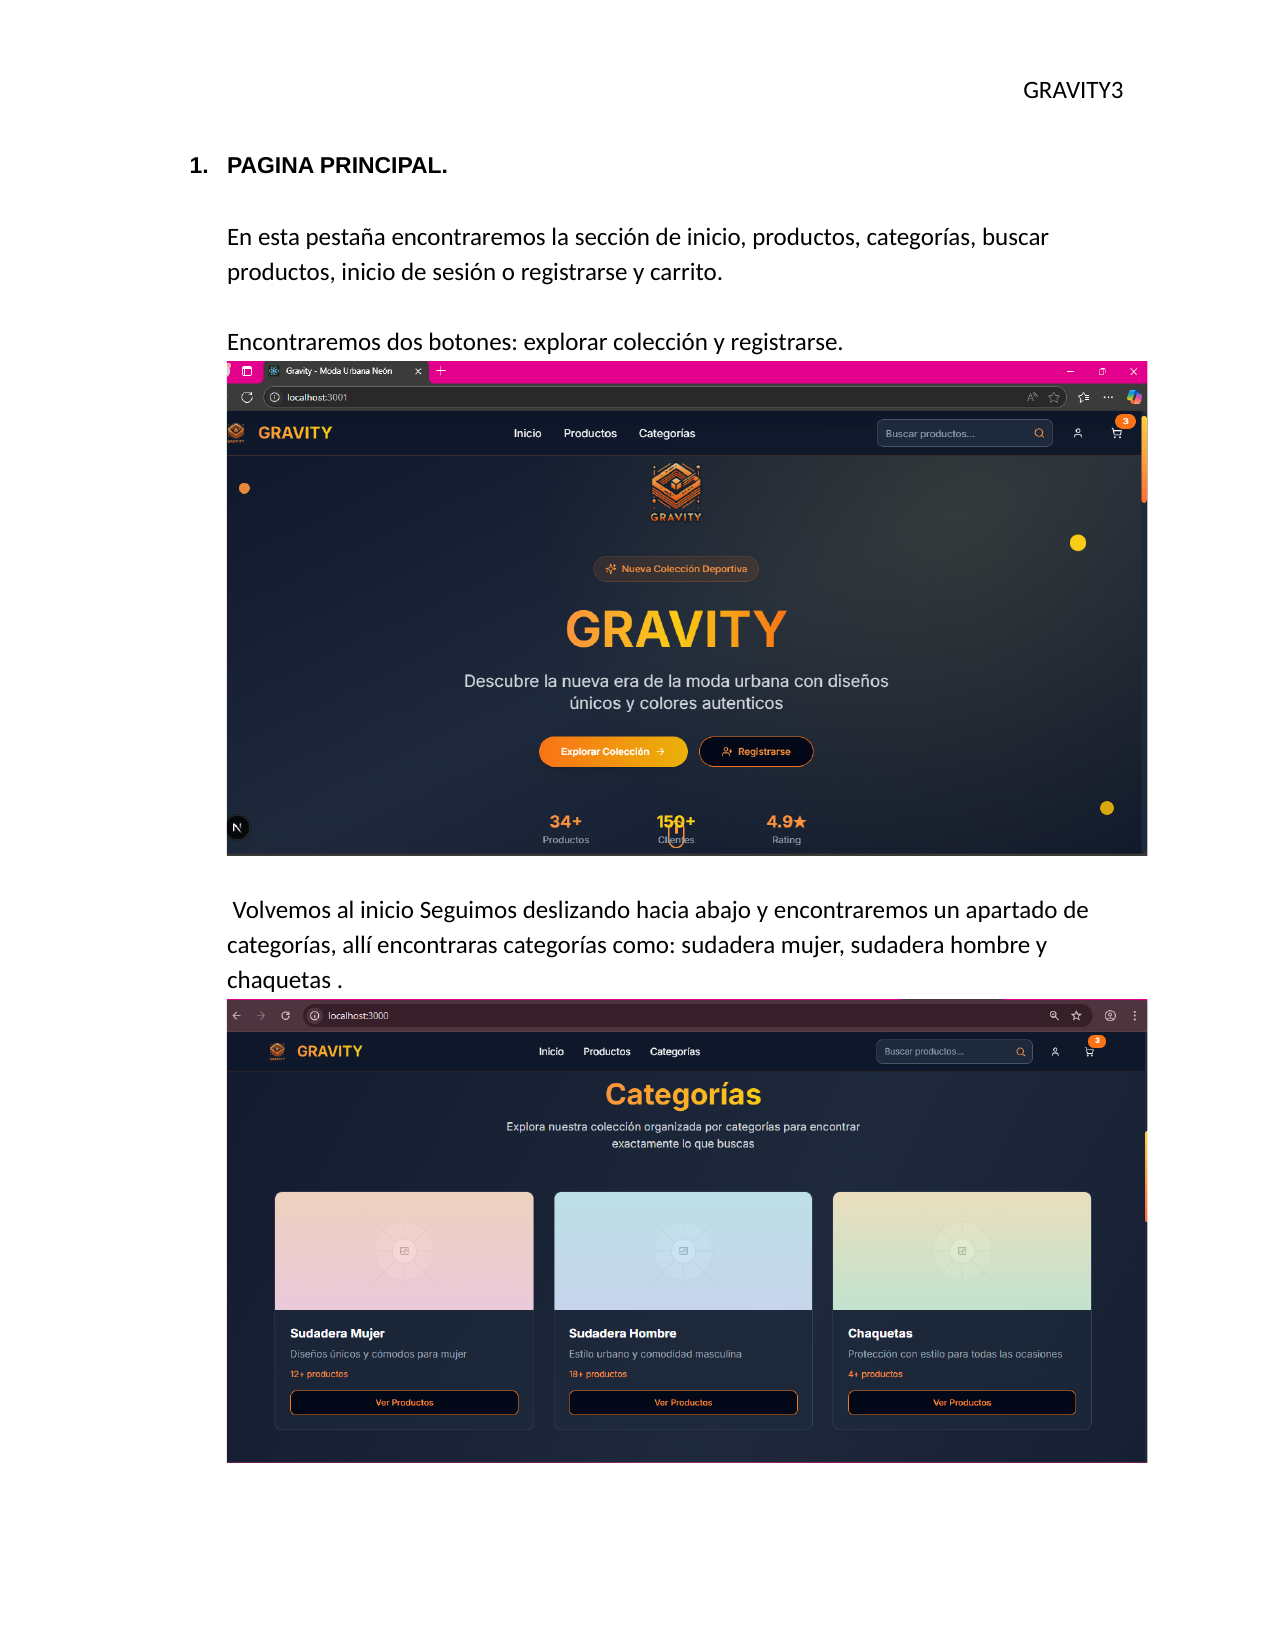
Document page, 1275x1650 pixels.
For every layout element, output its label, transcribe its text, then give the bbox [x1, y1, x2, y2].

list En esta pestaña encontraremos la sección de inicio, productos, categorías, buscar productos, inicio de sesión o registrarse y carrito. [227, 221, 1123, 287]
list Encontraremos dos botones: explorar colección y registrarse. [227, 326, 1123, 357]
subtitle PAGINA PRINCIPAL. [189, 152, 1123, 178]
picture [226, 999, 1148, 1463]
picture [226, 361, 1148, 856]
list Volvemos al inicio Seguimos deslizando hacia abajo y encontraremos un apartado de categorías, allí encontraras categorías como: sudadera mujer, sudadera hombre y chaquetas . [227, 895, 1123, 995]
